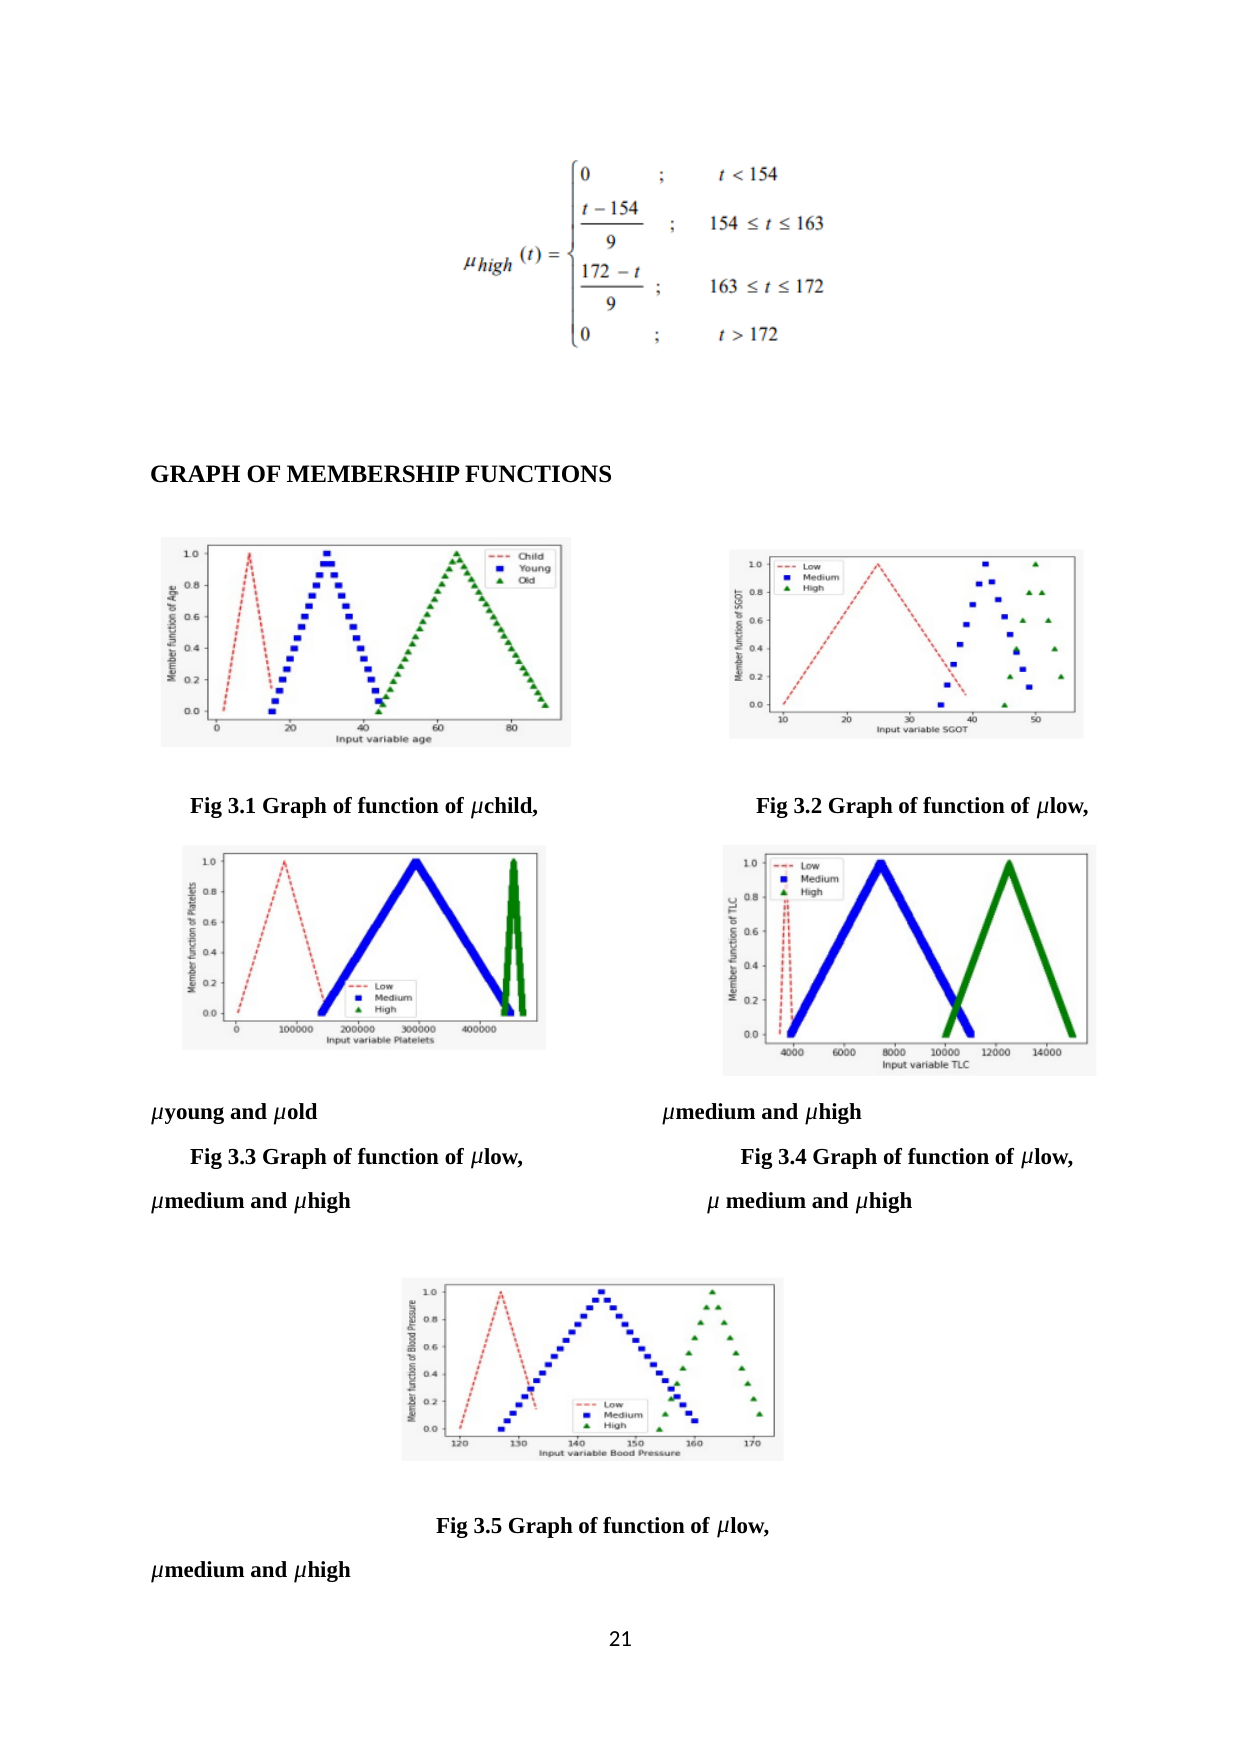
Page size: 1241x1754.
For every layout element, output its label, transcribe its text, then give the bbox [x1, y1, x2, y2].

picture [175, 837, 550, 1055]
text Fig 3.5 Graph of function of low, [150, 1315, 1090, 1539]
picture [393, 1269, 790, 1461]
text Fig 3.3 Graph of function of low, Fig 3.4 Graph of function of low, [150, 1142, 1090, 1170]
text medium and high [150, 1555, 1090, 1583]
text GRAPH OF MEMBERSHIP FUNCTIONS [150, 459, 1090, 488]
text medium and high medium and high [150, 1186, 1090, 1214]
picture [718, 840, 1104, 1081]
picture [157, 531, 585, 747]
picture [726, 544, 1089, 741]
picture [450, 150, 859, 357]
